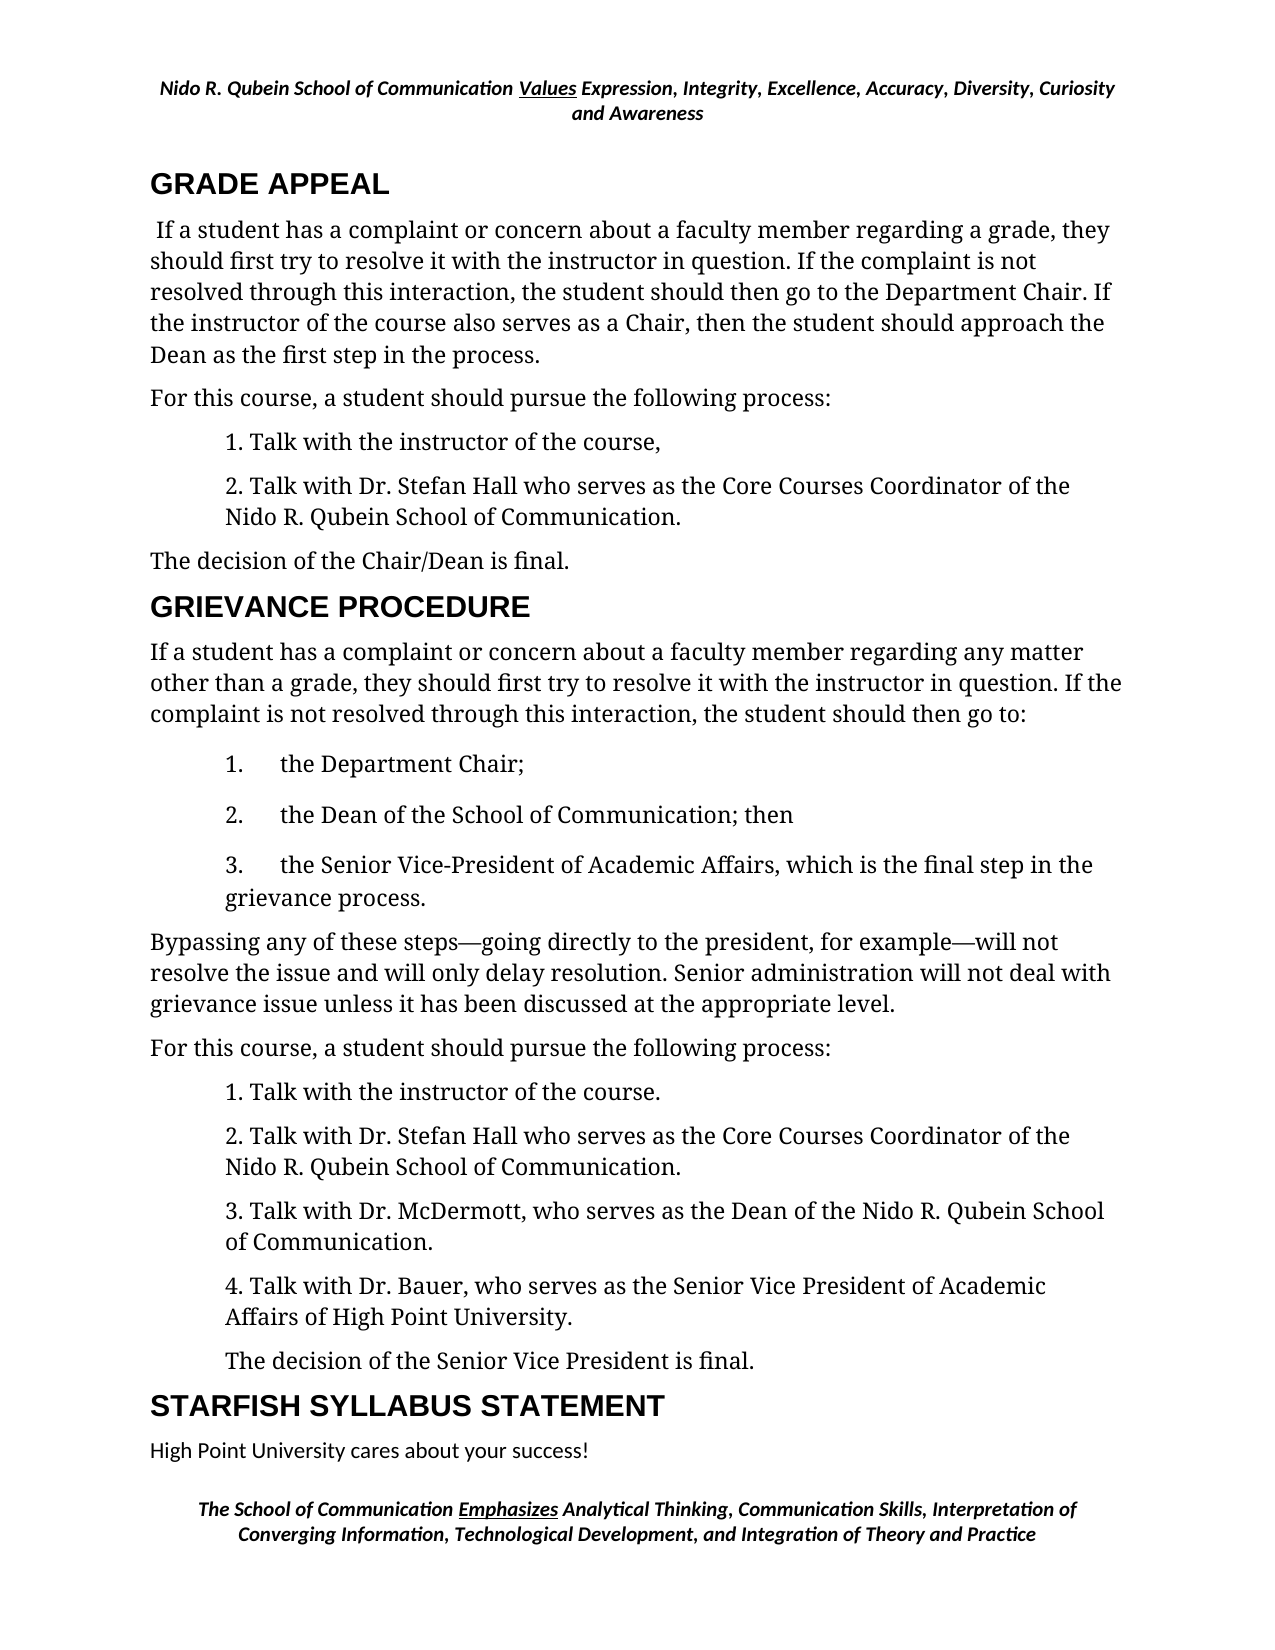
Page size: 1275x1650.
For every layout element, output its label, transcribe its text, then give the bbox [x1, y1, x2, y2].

text For this course, a student should pursue the following process: [150, 382, 1125, 414]
text 1. Talk with the instructor of the course, [225, 426, 1125, 457]
text 1. the Department Chair; [225, 742, 1125, 781]
text 2. the Dean of the School of Communication; then [225, 793, 1125, 831]
text GRADE APPEAL [150, 166, 1125, 201]
text 2. Talk with Dr. Stefan Hall who serves as the Core Courses Coordinator of the Nido R. Qubein School of Communication. [225, 470, 1125, 532]
text Bypassing any of these steps—going directly to the president, for example—will not resolve the issue and will only delay resolution. Senior administration will not deal with grievance issue unless it has been discussed at the appropriate level. [150, 926, 1125, 1020]
text 1. Talk with the instructor of the course. [225, 1076, 1125, 1107]
text 4. Talk with Dr. Bauer, who serves as the Senior Vice President of Academic Affairs of High Point University. [225, 1270, 1125, 1332]
text 3. Talk with Dr. McDermott, who serves as the Dean of the Nido R. Qubein School of Communication. [225, 1195, 1125, 1257]
text The decision of the Chair/Dean is final. [150, 545, 1125, 576]
text High Point University cares about your success! [150, 1436, 1125, 1464]
text GRIEVANCE PROCEDURE [150, 589, 1125, 623]
text If a student has a complaint or concern about a faculty member regarding any matter other than a grade, they should first try to resolve it with the instructor in question. If the complaint is not resolved through this interaction, the student should then go to: [150, 636, 1125, 730]
text 2. Talk with Dr. Stefan Hall who serves as the Core Courses Coordinator of the Nido R. Qubein School of Communication. [225, 1120, 1125, 1182]
text STARFISH SYLLABUS STATEMENT [150, 1388, 1125, 1423]
text For this course, a student should pursue the following process: [150, 1032, 1125, 1063]
text The decision of the Senior Vice President is final. [225, 1345, 1125, 1376]
text If a student has a complaint or concern about a faculty member regarding a grade, they should first try to resolve it with the instructor in question. If the complaint is not resolved through this interaction, the student should then go to the Department Chair. If the instructor of the course also serves as a Chair, then the student should approach the Dean as the first step in the process. [150, 214, 1125, 370]
text 3. the Senior Vice-President of Academic Affairs, which is the final step in the grievance process. [225, 844, 1125, 913]
